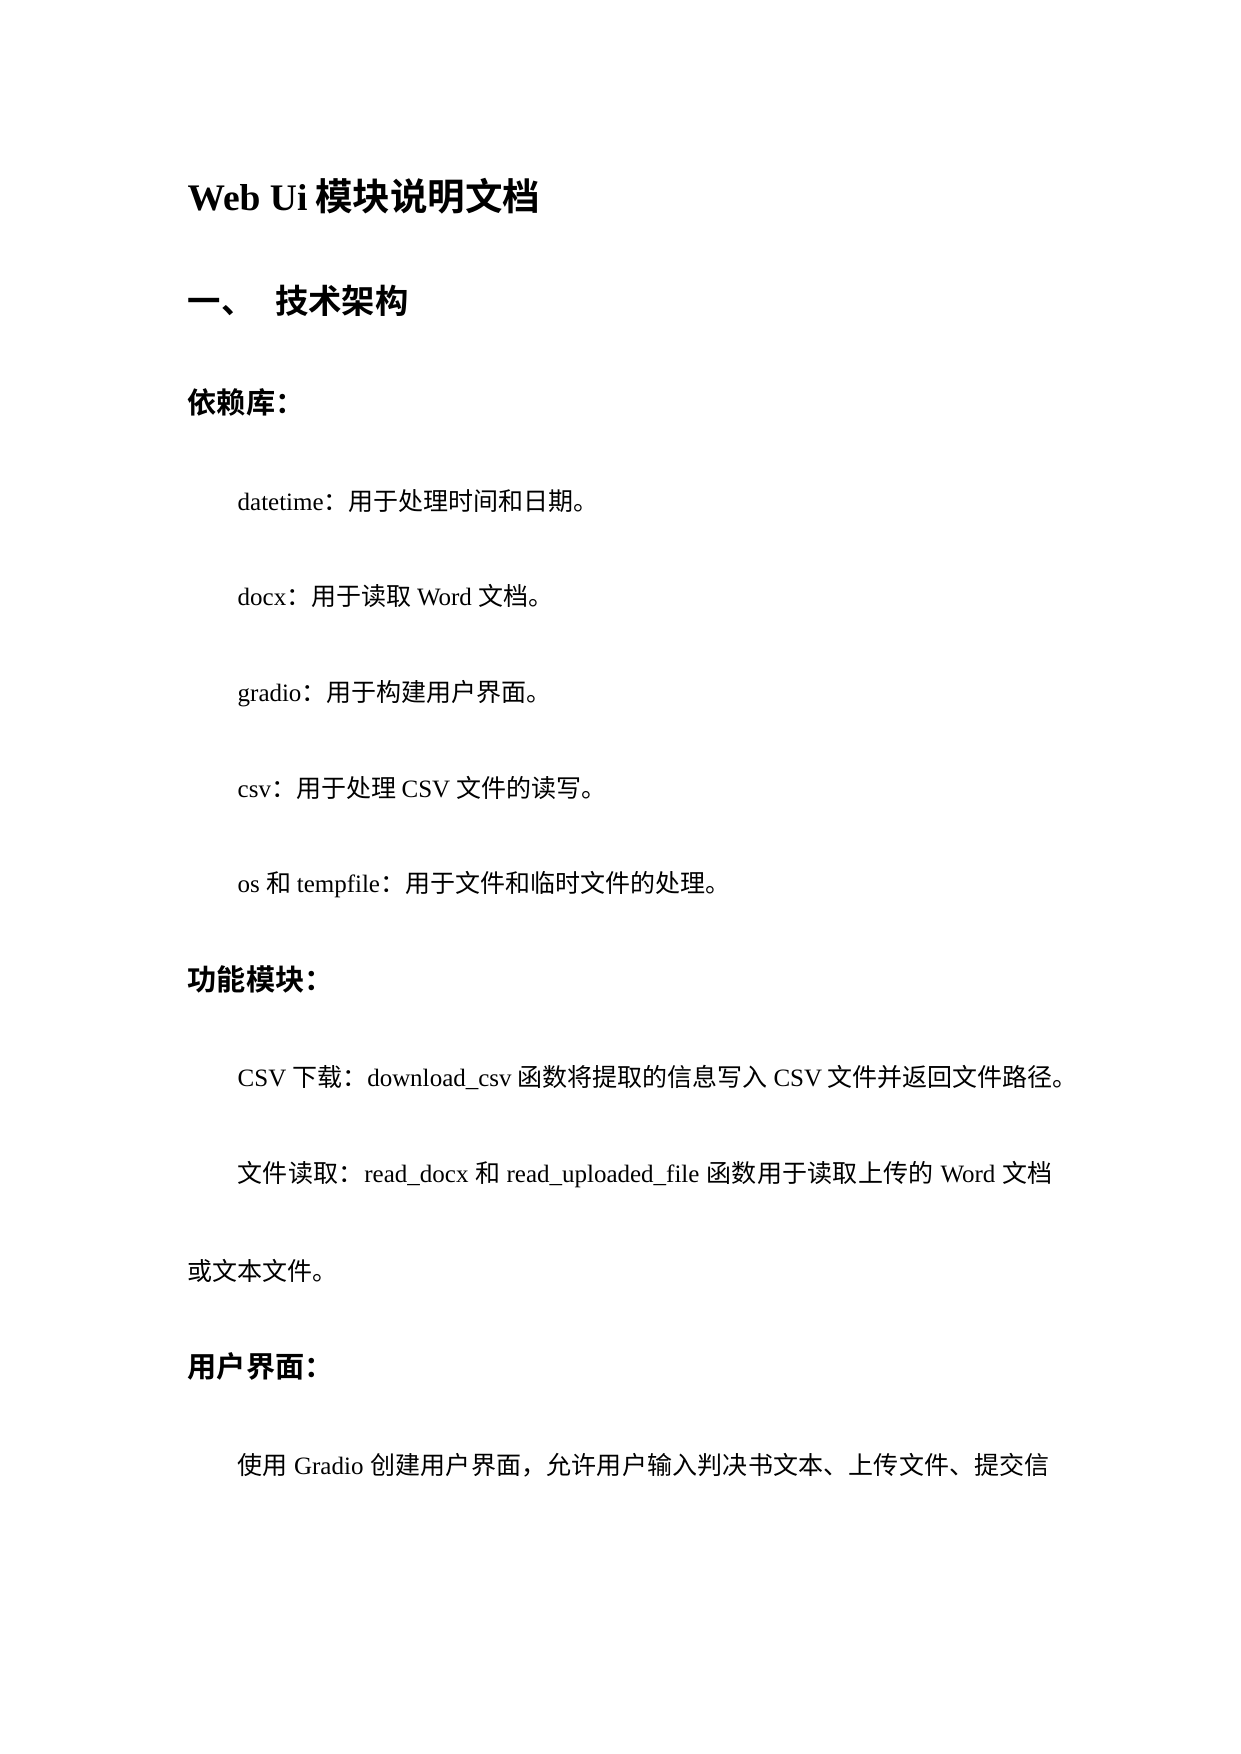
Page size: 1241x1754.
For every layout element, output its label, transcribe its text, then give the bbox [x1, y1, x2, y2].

text 依赖库： [187, 368, 1053, 433]
text csv：用于处理 CSV 文件的读写。 [187, 754, 1053, 819]
text gradio：用于构建用户界面。 [187, 658, 1053, 723]
text CSV 下载：download_csv 函数将提取的信息写入 CSV 文件并返回文件路径。 [187, 1043, 1053, 1108]
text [187, 1431, 1053, 1496]
list 技术架构 [187, 267, 1053, 332]
text docx：用于读取 Word 文档。 [187, 562, 1053, 627]
text 文件读取：read_docx 和 read_uploaded_file 函数用于读取上传的 Word 文档或文本文件。 [187, 1139, 1053, 1302]
text datetime：用于处理时间和日期。 [187, 467, 1053, 532]
text os 和 tempfile：用于文件和临时文件的处理。 [187, 849, 1053, 914]
text 功能模块： [187, 945, 1053, 1010]
text Web Ui模块说明文档 [187, 162, 1053, 227]
text 用户界面： [187, 1332, 1053, 1397]
